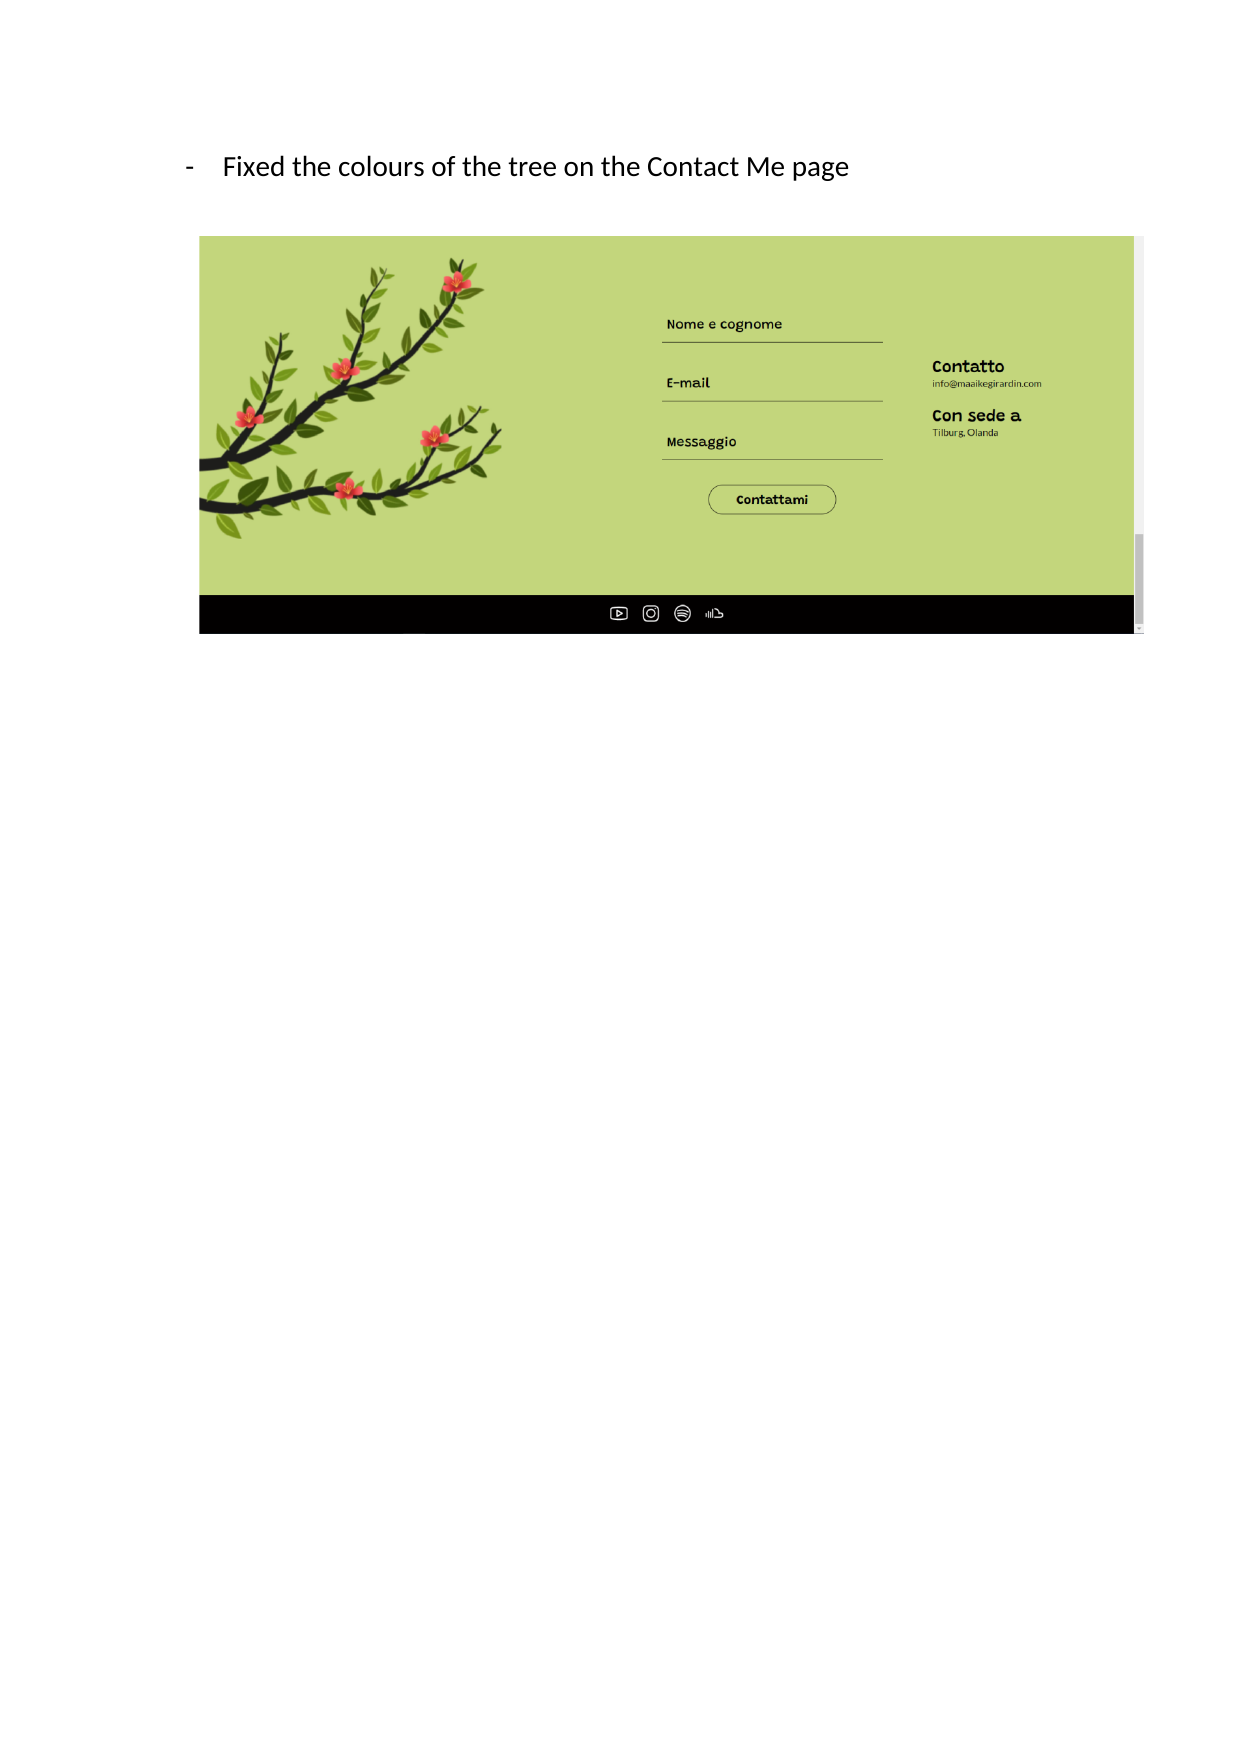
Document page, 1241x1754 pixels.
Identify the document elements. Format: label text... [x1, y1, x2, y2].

picture [199, 236, 1144, 634]
list Fixed the colours of the tree on the Contact Me page [185, 148, 1093, 183]
